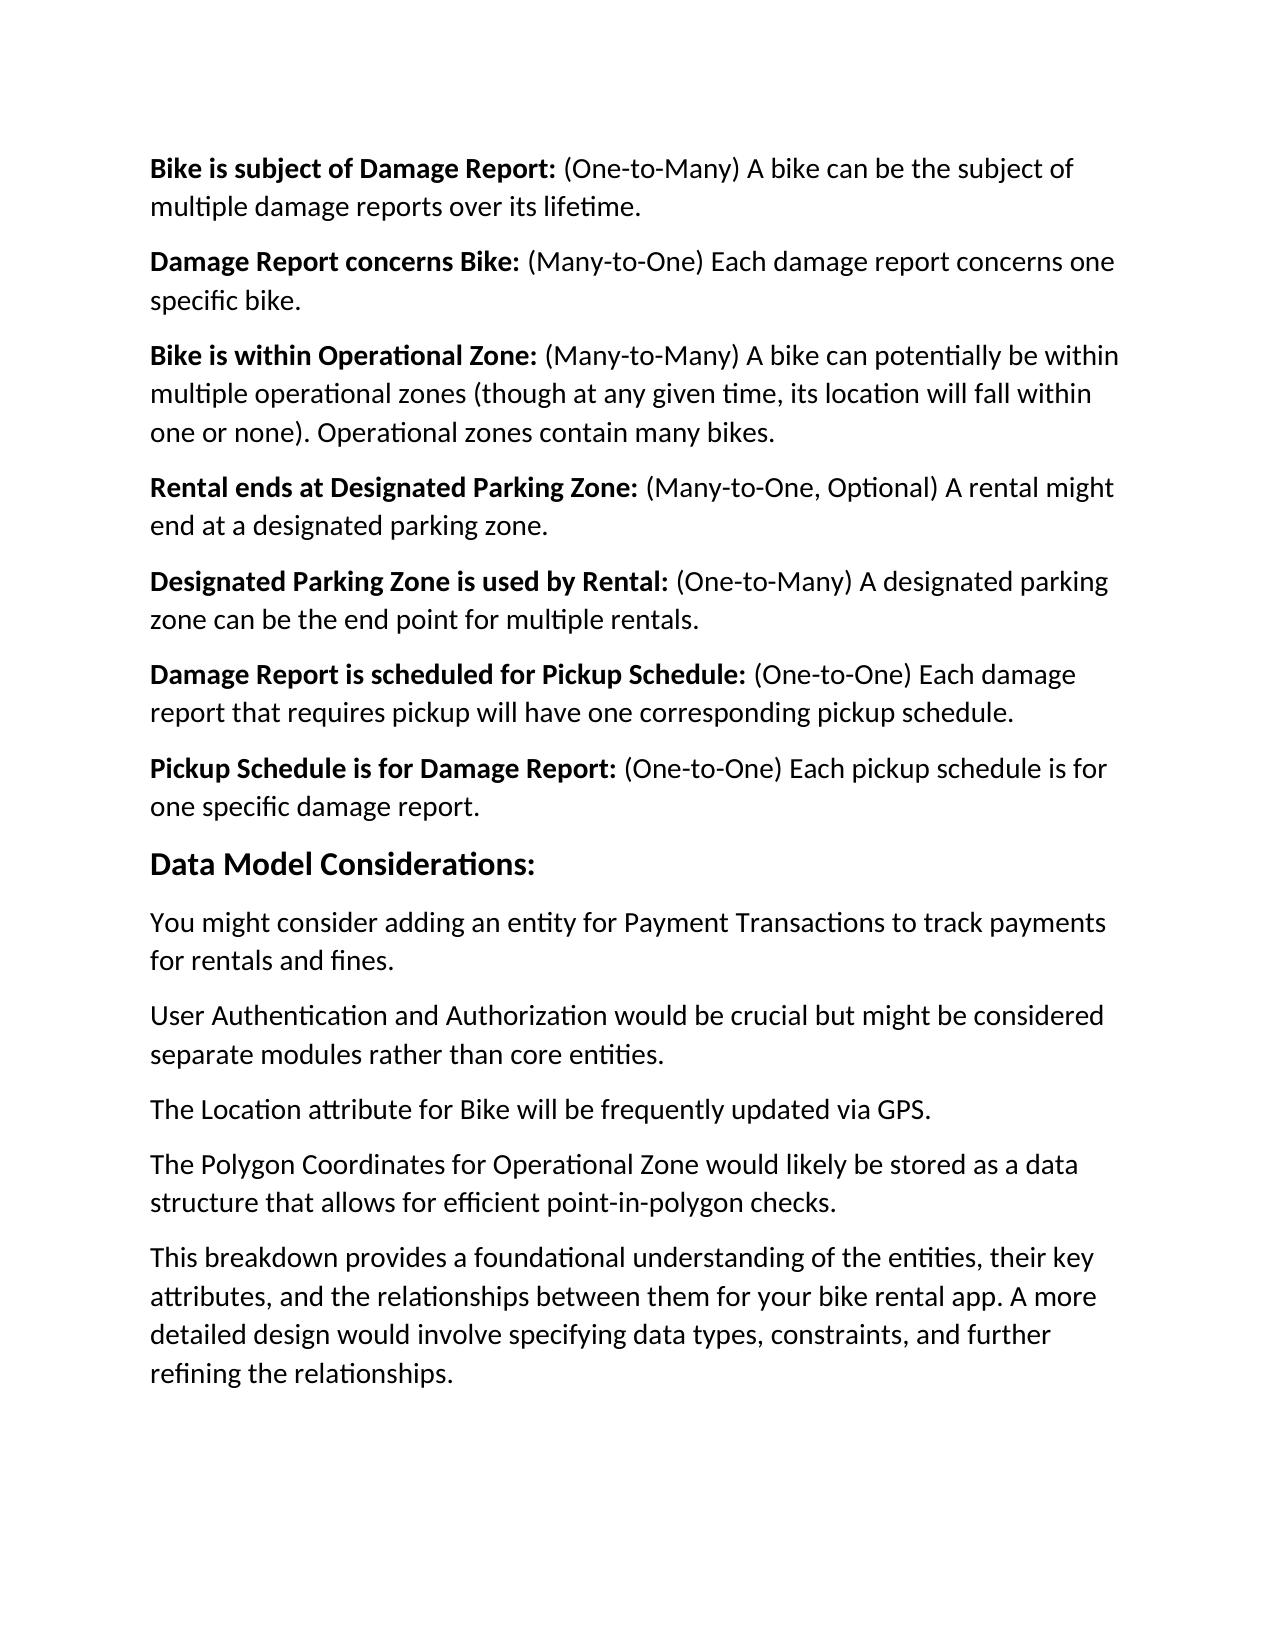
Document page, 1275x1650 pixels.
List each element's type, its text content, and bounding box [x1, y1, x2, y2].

text The Location attribute for Bike will be frequently updated via GPS. [150, 1091, 1125, 1127]
text Bike is subject of Damage Report: (One-to-Many) A bike can be the subject of multiple damage reports over its lifetime. [150, 150, 1125, 224]
text Rental ends at Designated Parking Zone: (Many-to-One, Optional) A rental might end at a designated parking zone. [150, 469, 1125, 543]
text Bike is within Operational Zone: (Many-to-Many) A bike can potentially be within multiple operational zones (though at any given time, its location will fall within one or none). Operational zones contain many bikes. [150, 337, 1125, 449]
text The Polygon Coordinates for Operational Zone would likely be stored as a data structure that allows for efficient point-in-polygon checks. [150, 1146, 1125, 1220]
text Pickup Schedule is for Damage Report: (One-to-One) Each pickup schedule is for one specific damage report. [150, 750, 1125, 824]
text This breakdown provides a foundational understanding of the entities, their key attributes, and the relationships between them for your bike rental app. A more detailed design would involve specifying data types, constraints, and further refining the relationships. [150, 1239, 1125, 1391]
text You might consider adding an entity for Payment Transactions to track payments for rentals and fines. [150, 904, 1125, 978]
text Damage Report concerns Bike: (Many-to-One) Each damage report concerns one specific bike. [150, 243, 1125, 318]
text Damage Report is scheduled for Pickup Schedule: (One-to-One) Each damage report that requires pickup will have one corresponding pickup schedule. [150, 656, 1125, 730]
text Data Model Considerations: [150, 843, 1125, 884]
text Designated Parking Zone is used by Rental: (One-to-Many) A designated parking zone can be the end point for multiple rentals. [150, 563, 1125, 637]
text User Authentication and Authorization would be crucial but might be considered separate modules rather than core entities. [150, 997, 1125, 1071]
